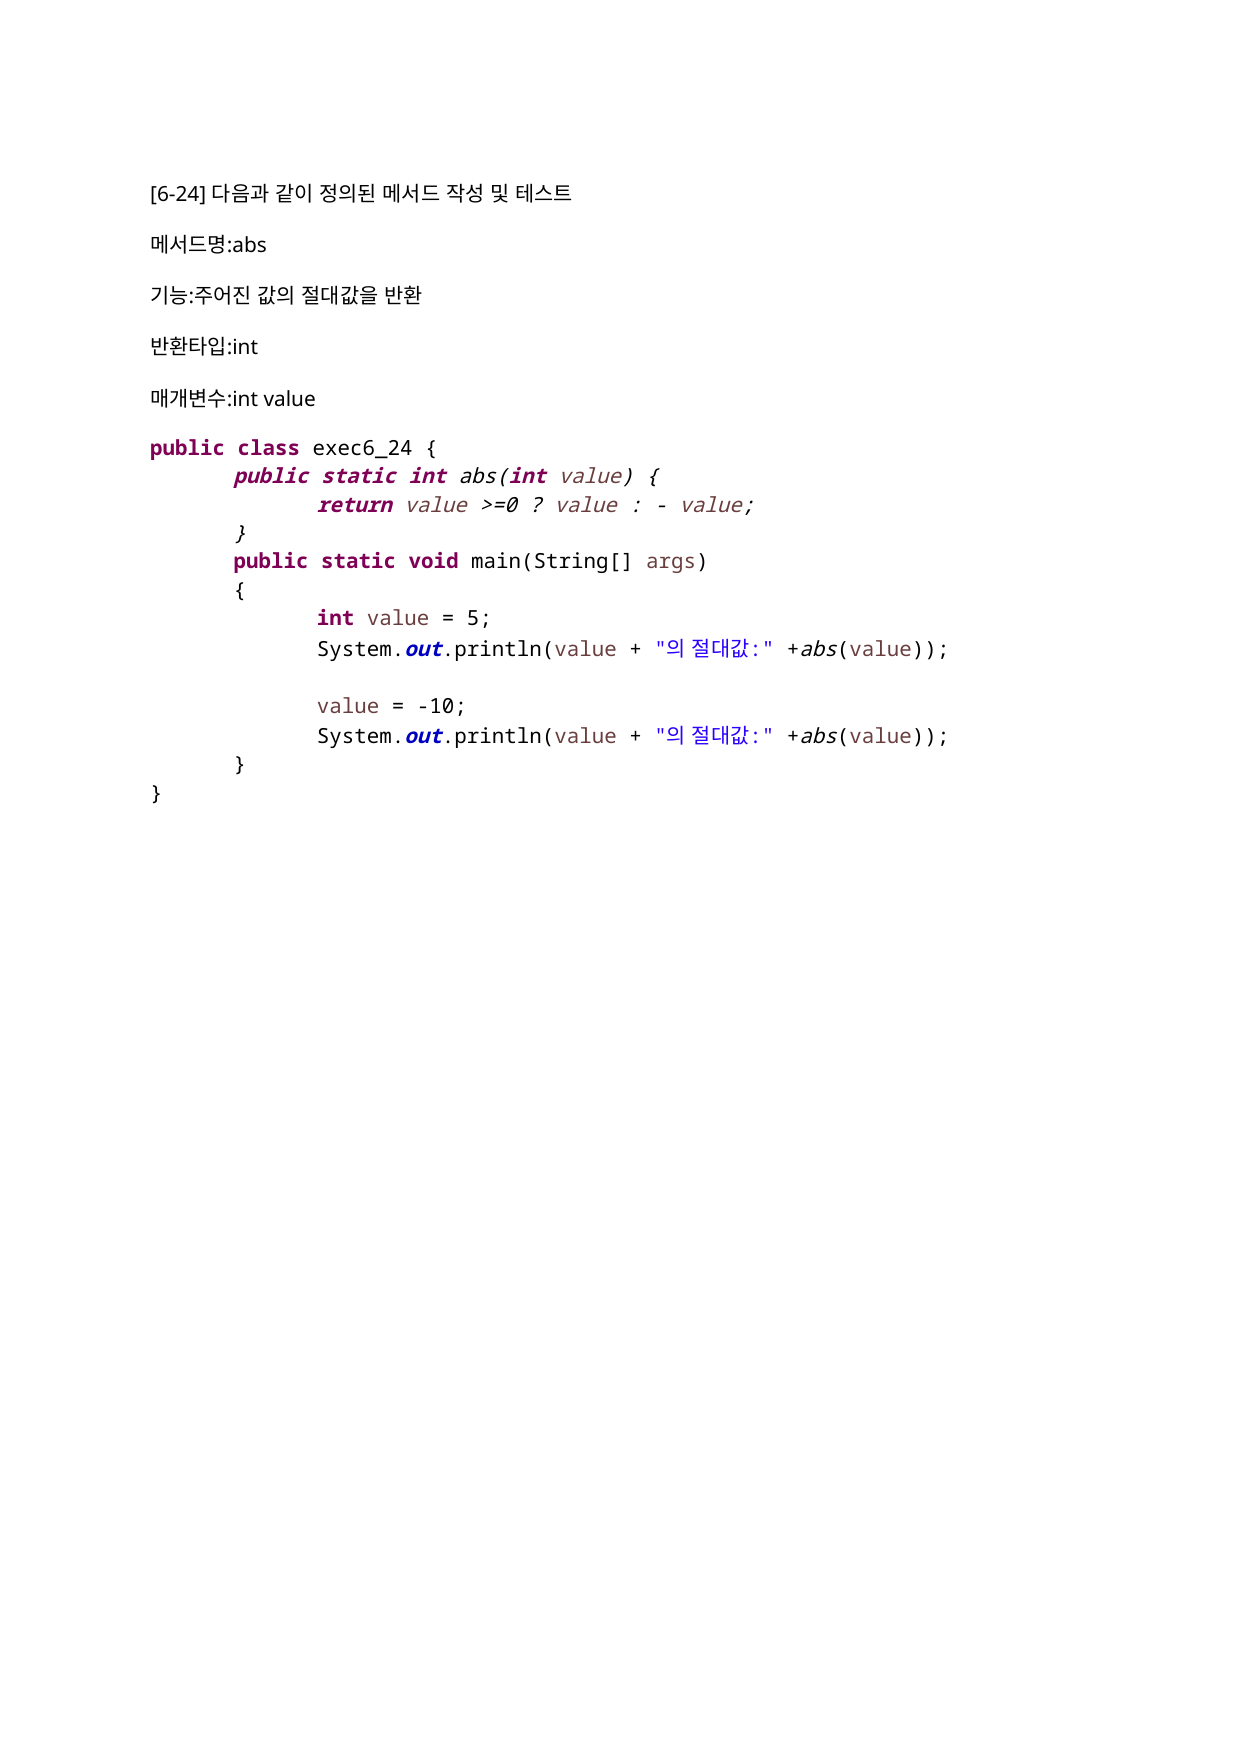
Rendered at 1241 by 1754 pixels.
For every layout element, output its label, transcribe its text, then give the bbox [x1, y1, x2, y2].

text 기능:주어진 값의 절대값을 반환 [150, 279, 1090, 310]
text int value = 5; [150, 603, 1090, 632]
text public static void main(String[] args) [150, 547, 1090, 575]
text } [150, 749, 1090, 778]
text 메서드명:abs [150, 228, 1090, 259]
text } [150, 778, 1090, 806]
text System.out.println(value + "의 절대값:" +abs(value)); [150, 719, 1090, 749]
text } [150, 518, 1090, 547]
text value = -10; [150, 691, 1090, 719]
text public static int abs(int value) { [150, 461, 1090, 490]
text [6-24] 다음과 같이 정의된 메서드 작성 및 테스트 [150, 177, 1090, 207]
text 매개변수:int value [150, 382, 1090, 412]
text return value >=0 ? value : - value; [150, 490, 1090, 518]
text 반환타입:int [150, 331, 1090, 361]
text { [150, 575, 1090, 603]
text public class exec6_24 { [150, 433, 1090, 461]
text System.out.println(value + "의 절대값:" +abs(value)); [150, 632, 1090, 662]
